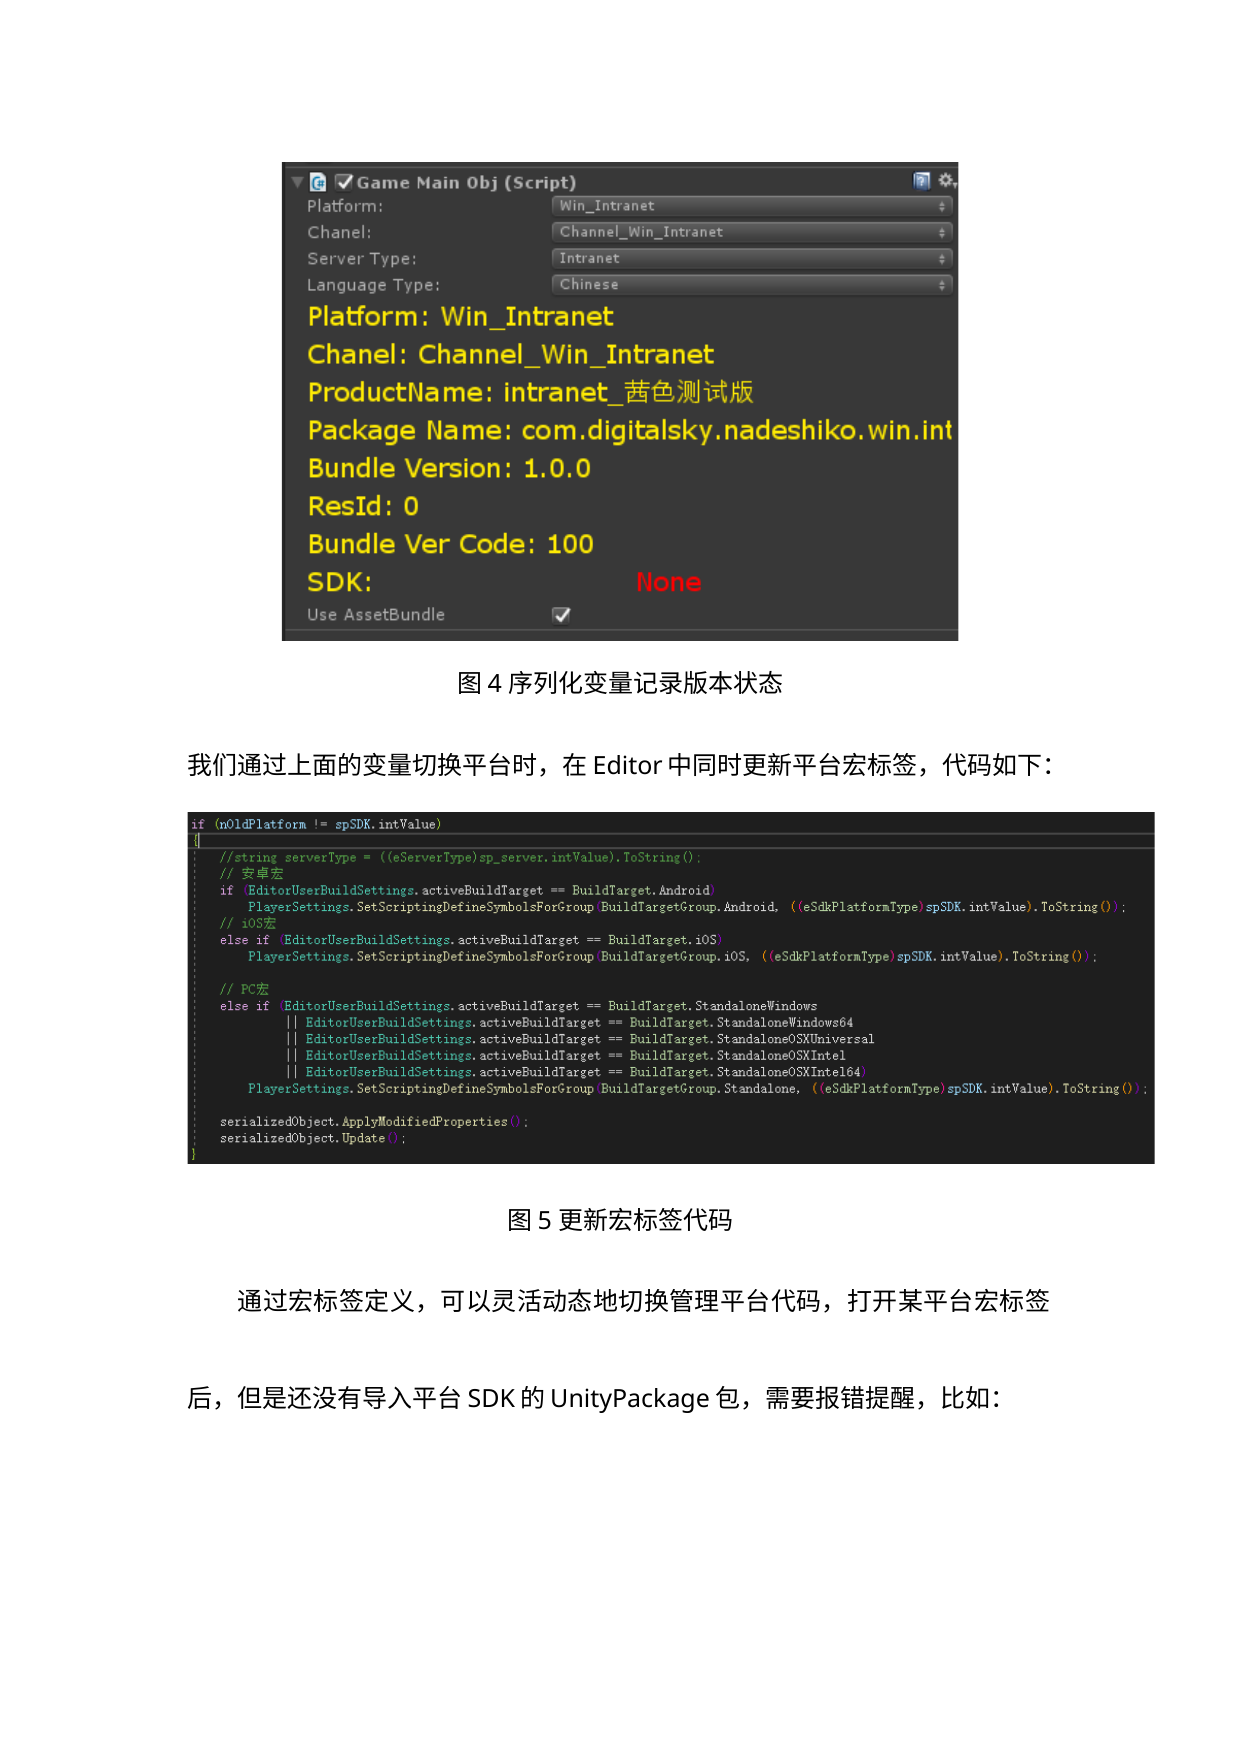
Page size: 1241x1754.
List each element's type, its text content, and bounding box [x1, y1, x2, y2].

picture [281, 162, 959, 641]
text 通过宏标签定义，可以灵活动态地切换管理平台代码，打开某平台宏标签后，但是还没有导入平台SDK的UnityPackage包，需要报错提醒，比如： [187, 1267, 1053, 1429]
text 图5 更新宏标签代码 [187, 1186, 1053, 1251]
text 我们通过上面的变量切换平台时，在Editor中同时更新平台宏标签，代码如下： [187, 731, 1053, 796]
picture [187, 812, 1155, 1164]
text 图4 序列化变量记录版本状态 [187, 649, 1053, 714]
